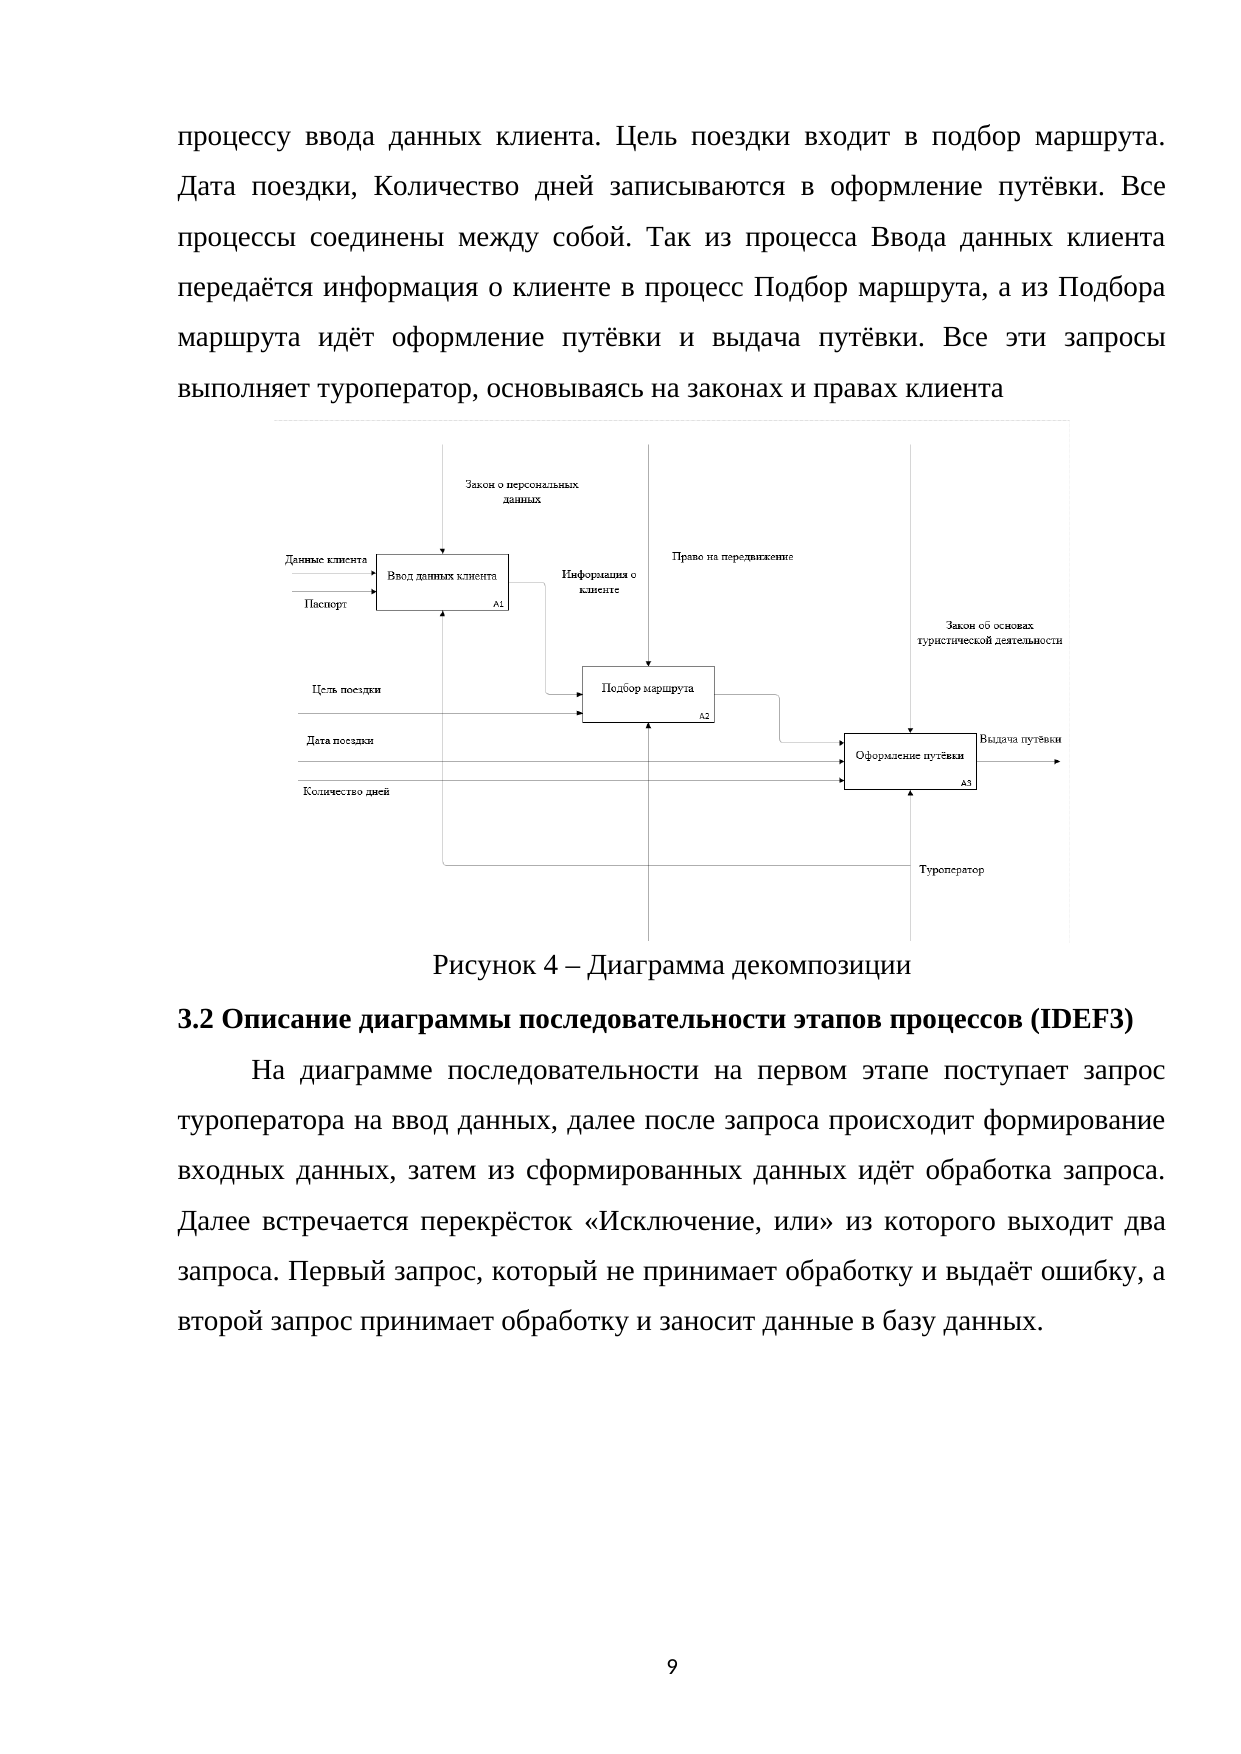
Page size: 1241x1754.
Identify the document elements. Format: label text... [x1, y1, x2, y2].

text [177, 118, 1167, 403]
picture [274, 420, 1070, 943]
text Рисунок 4 – Диаграмма декомпозиции [177, 947, 1167, 981]
text На диаграмме последовательности на первом этапе поступает запрос туроператора на ввод данных, далее после запроса происходит формирование входных данных, затем из сформированных данных идёт обработка запроса. Далее встречается перекрёсток «Исключение, или» из которого выходит два запроса. Первый запрос, который не принимает обработку и выдаёт ошибку, а второй запрос принимает обработку и заносит данные в базу данных. [177, 1052, 1167, 1337]
subtitle 3.2 Описание диаграммы последовательности этапов процессов (IDЕF3) [177, 1002, 1167, 1035]
